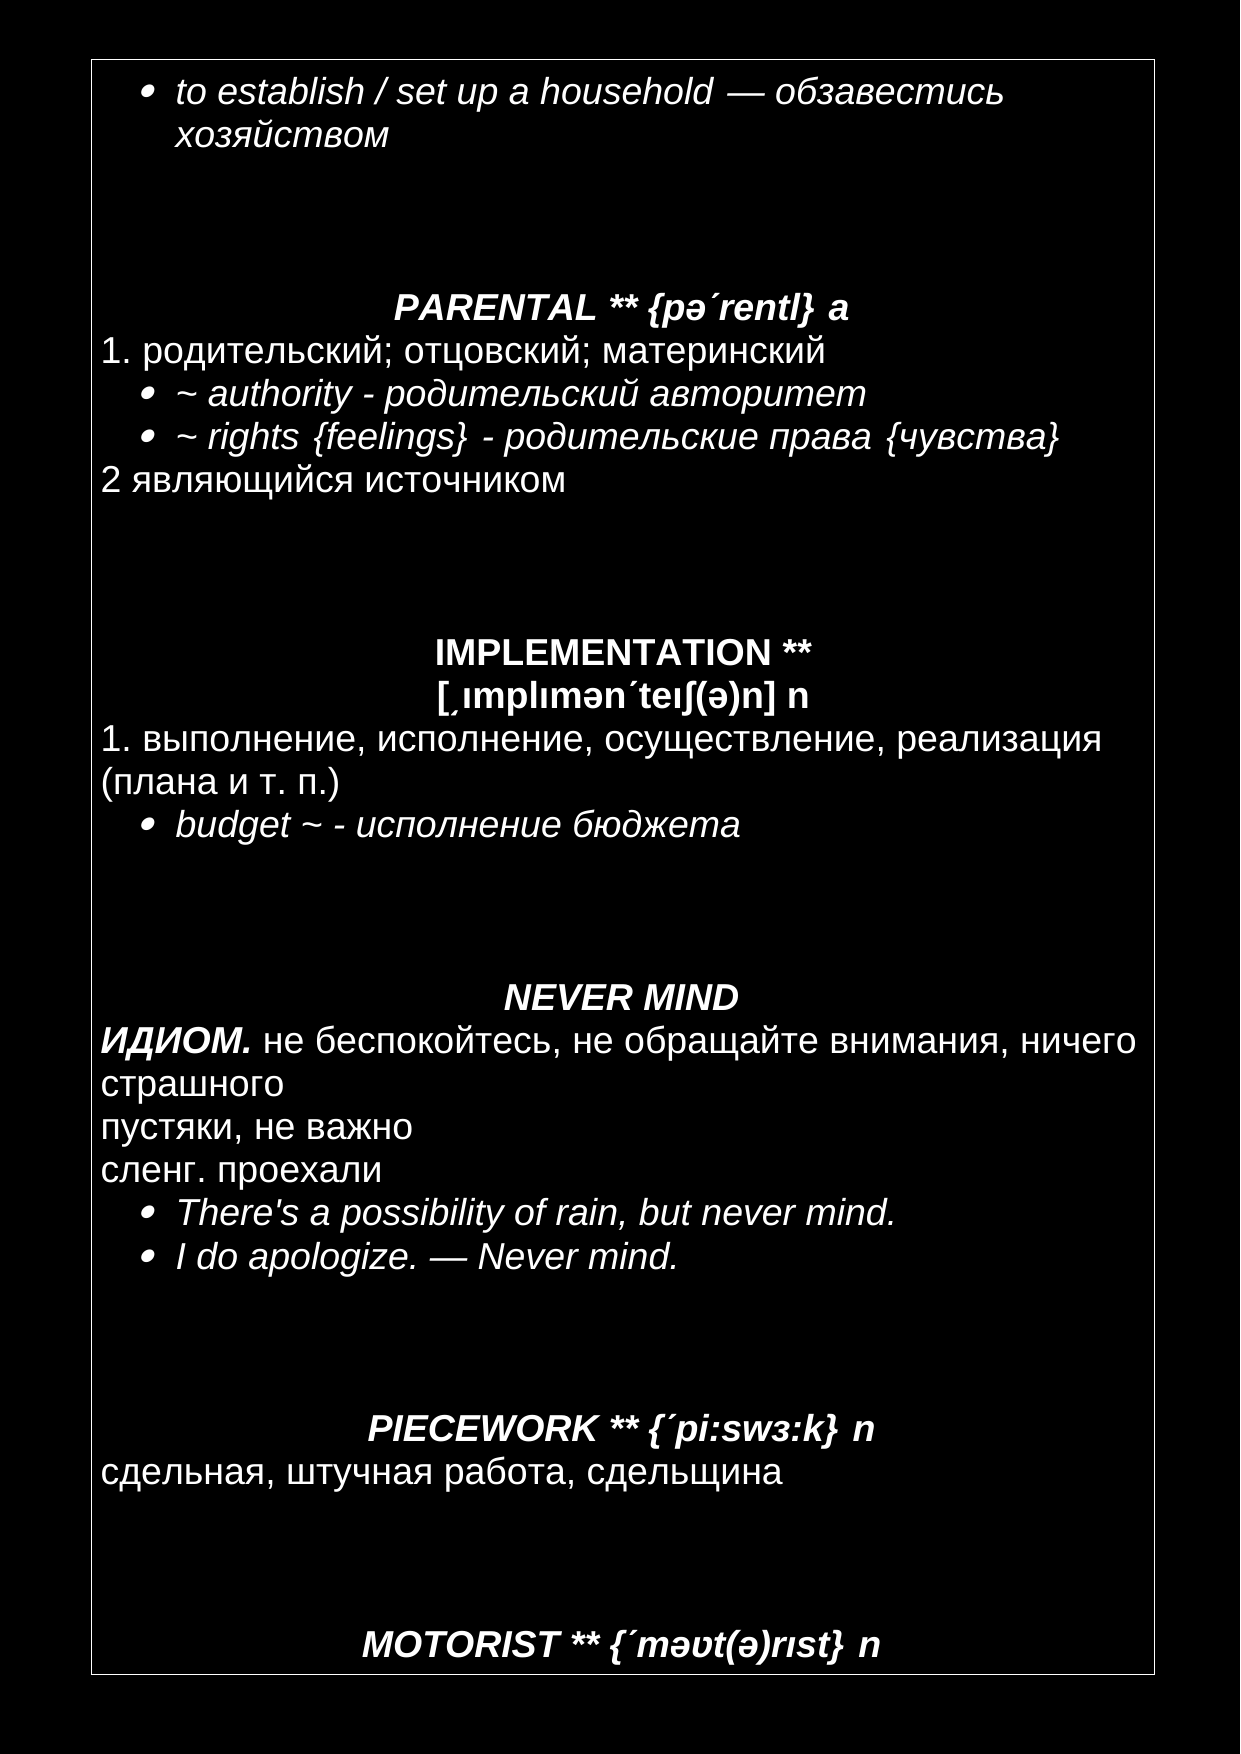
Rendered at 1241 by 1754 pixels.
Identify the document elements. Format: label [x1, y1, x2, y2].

table_header [92, 60, 1154, 1674]
